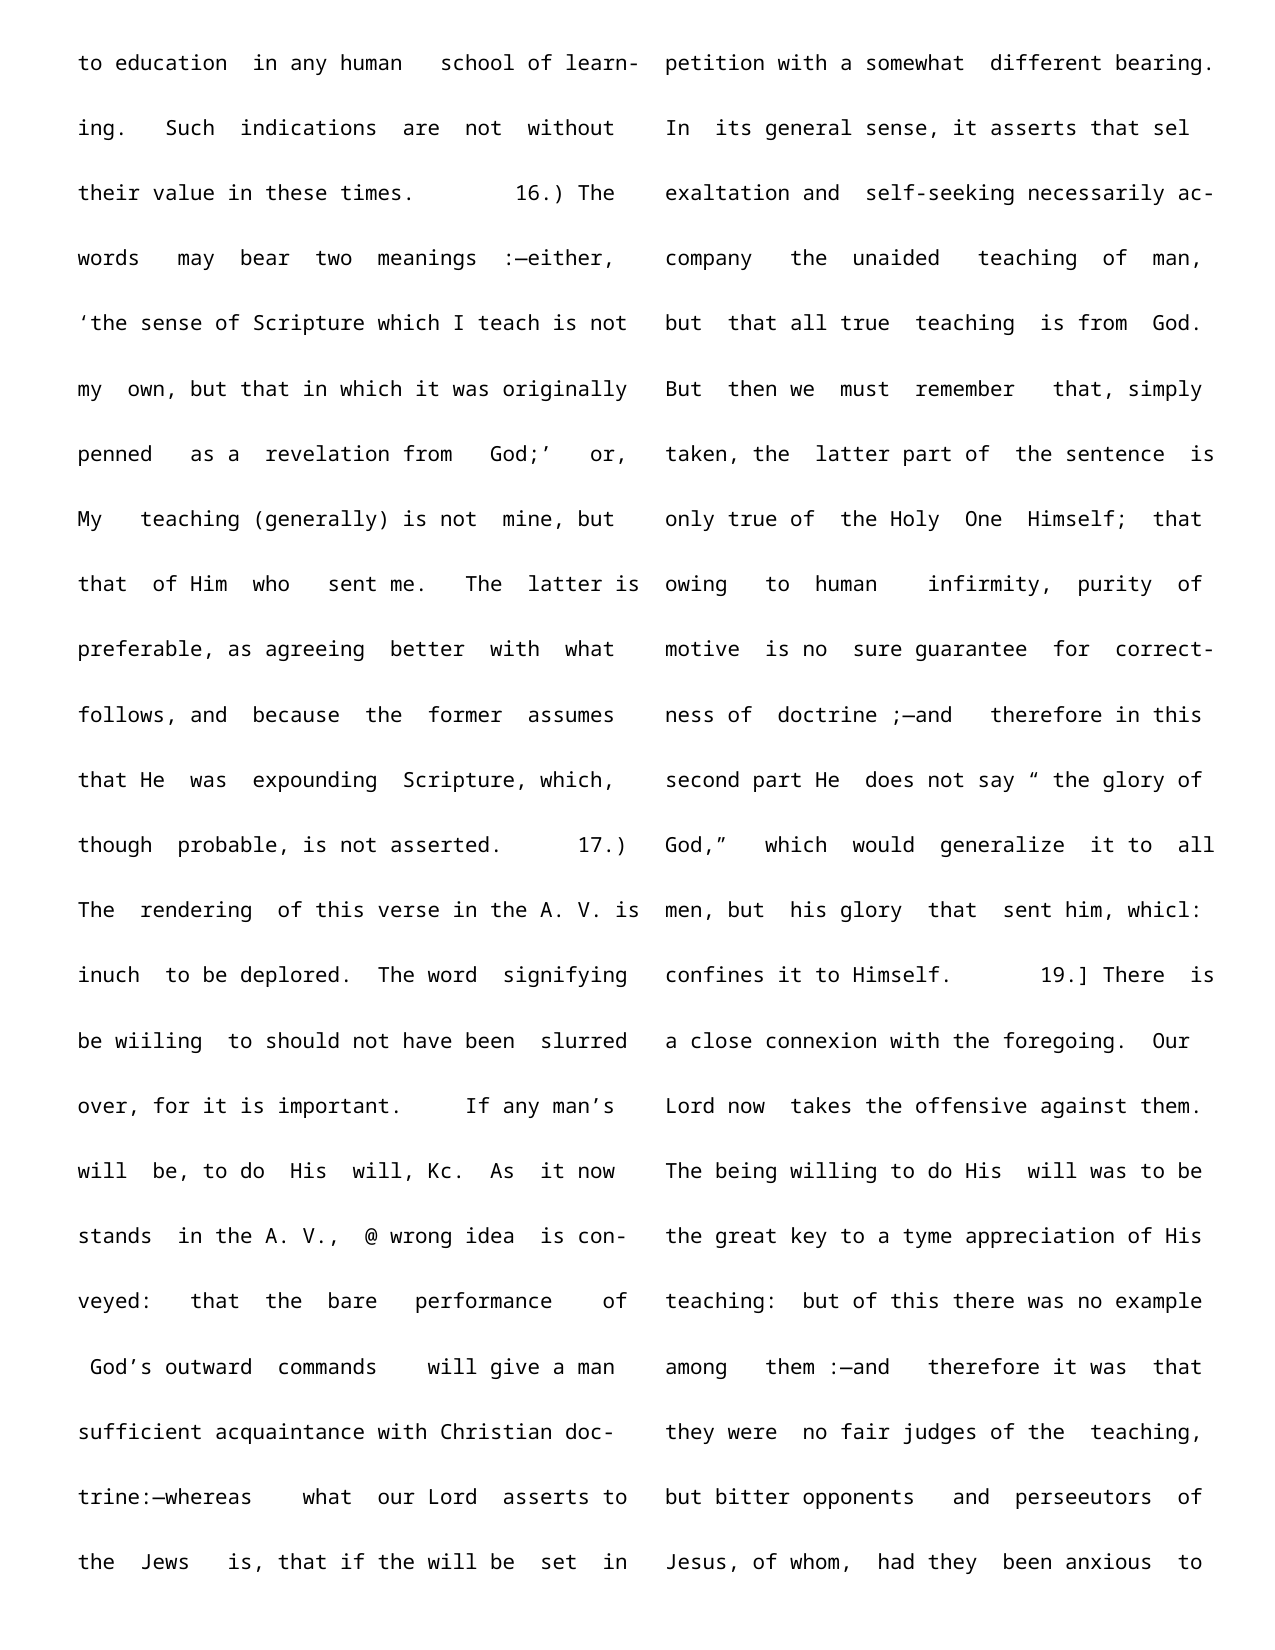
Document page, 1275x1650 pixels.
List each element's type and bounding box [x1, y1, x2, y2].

text [15, 15, 1260, 1608]
